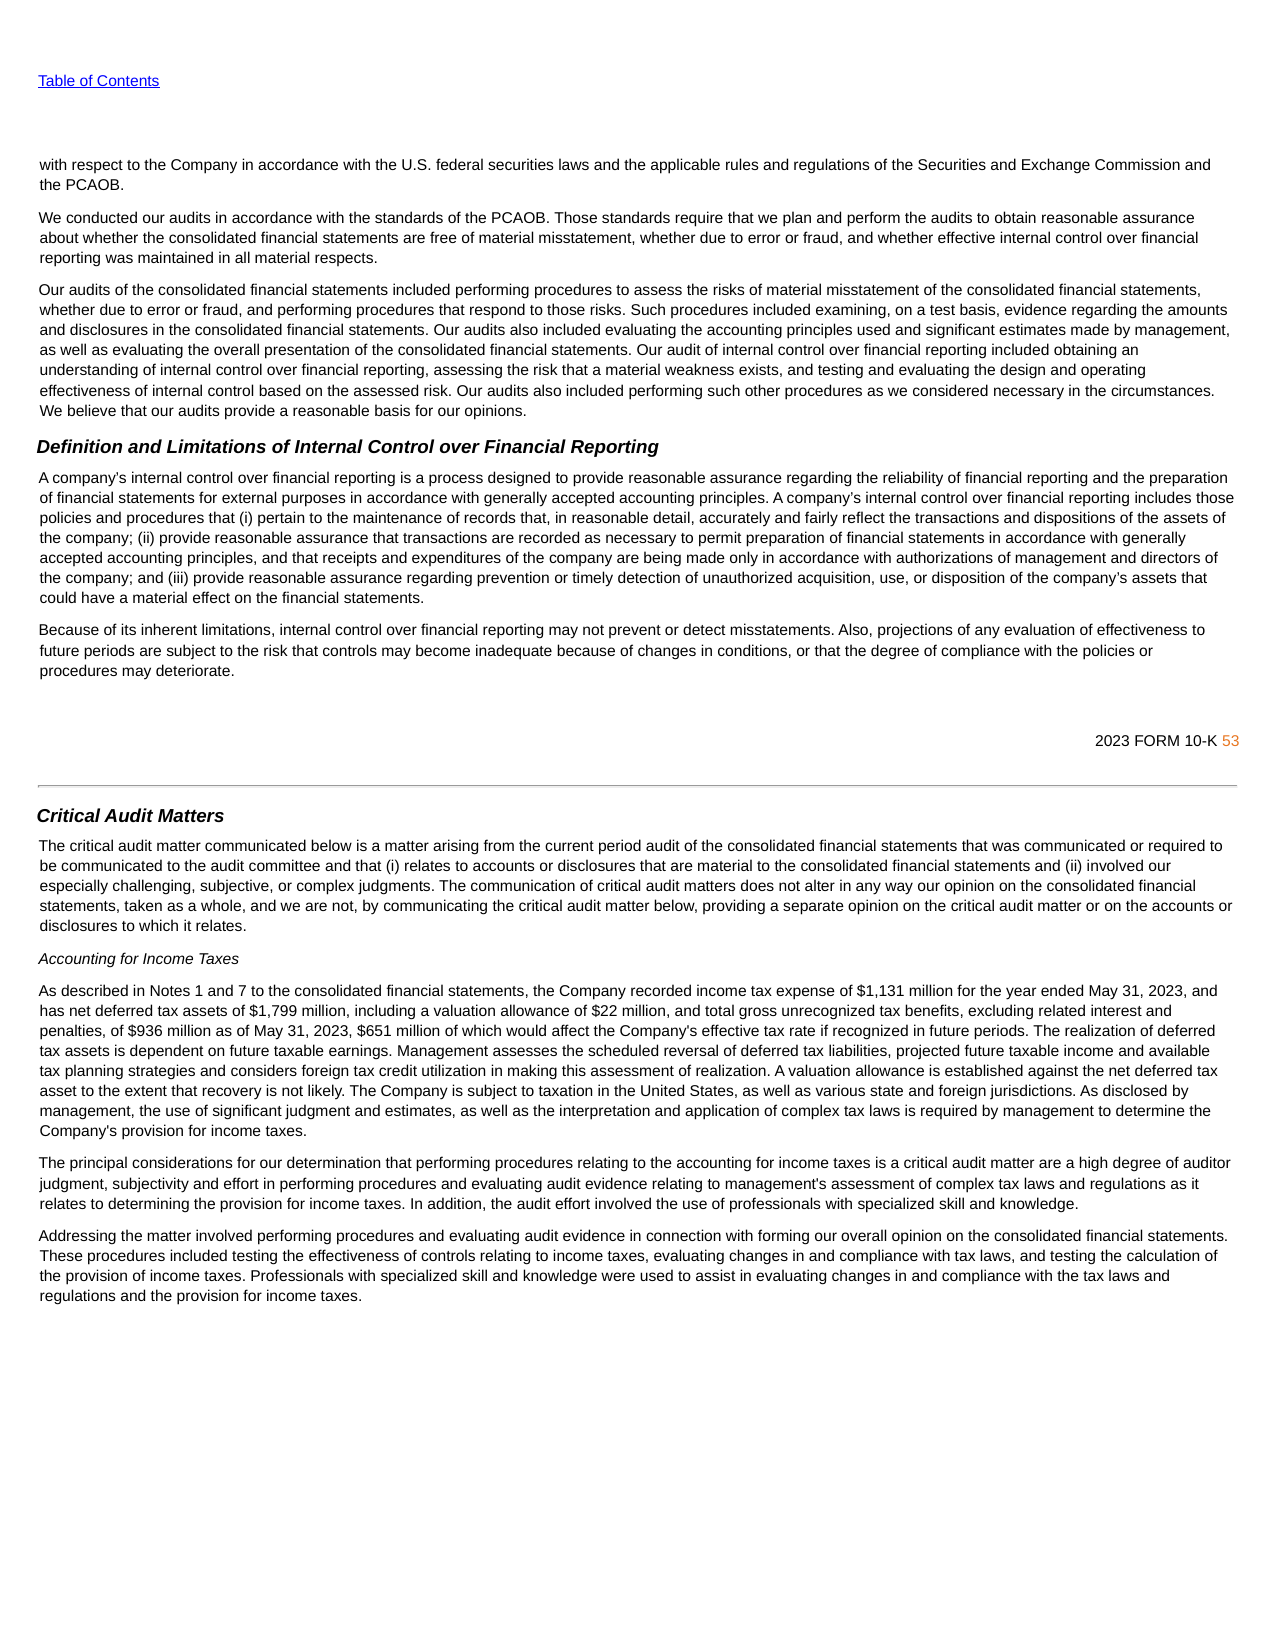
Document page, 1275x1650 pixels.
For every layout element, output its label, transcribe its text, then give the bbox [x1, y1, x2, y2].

text Accounting for Income Taxes [38, 949, 1237, 967]
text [38, 156, 1236, 194]
text Because of its inherent limitations, internal control over financial reporting may not prevent or detect misstatements. Also, projections of any evaluation of effectiveness to future periods are subject to the risk that controls may become inadequate because of changes in conditions, or that the degree of compliance with the policies or procedures may deteriorate. [38, 621, 1236, 679]
text Our audits of the consolidated financial statements included performing procedures to assess the risks of material misstatement of the consolidated financial statements, whether due to error or fraud, and performing procedures that respond to those risks. Such procedures included examining, on a test basis, evidence regarding the amounts and disclosures in the consolidated financial statements. Our audits also included evaluating the accounting principles used and significant estimates made by management, as well as evaluating the overall presentation of the consolidated financial statements. Our audit of internal control over financial reporting included obtaining an understanding of internal control over financial reporting, assessing the risk that a material weakness exists, and testing and evaluating the design and operating effectiveness of internal control based on the assessed risk. Our audits also included performing such other procedures as we considered necessary in the circumstances. We believe that our audits provide a reasonable basis for our opinions. [38, 281, 1236, 419]
text As described in Notes 1 and 7 to the consolidated financial statements, the Company recorded income tax expense of $1,131 million for the year ended May 31, 2023, and has net deferred tax assets of $1,799 million, including a valuation allowance of $22 million, and total gross unrecognized tax benefits, excluding related interest and penalties, of $936 million as of May 31, 2023, $651 million of which would affect the Company's effective tax rate if recognized in future periods. The realization of deferred tax assets is dependent on future taxable earnings. Management assesses the scheduled reversal of deferred tax liabilities, projected future taxable income and available tax planning strategies and considers foreign tax credit utilization in making this assessment of realization. A valuation allowance is established against the net deferred tax asset to the extent that recovery is not likely. The Company is subject to taxation in the United States, as well as various state and foreign jurisdictions. As disclosed by management, the use of significant judgment and estimates, as well as the interpretation and application of complex tax laws is required by management to determine the Company's provision for income taxes. [38, 981, 1236, 1140]
text We conducted our audits in accordance with the standards of the PCAOB. Those standards require that we plan and perform the audits to obtain reasonable assurance about whether the consolidated financial statements are free of material misstatement, whether due to error or fraud, and whether effective internal control over financial reporting was maintained in all material respects. [38, 208, 1236, 267]
subtitle 2023 FORM 10-K 53 [38, 731, 1239, 749]
subtitle Definition and Limitations of Internal Control over Financial Reporting [36, 436, 1237, 458]
text The principal considerations for our determination that performing procedures relating to the accounting for income taxes is a critical audit matter are a high degree of auditor judgment, subjectivity and effort in performing procedures and evaluating audit evidence relating to management's assessment of complex tax laws and regulations as it relates to determining the provision for income taxes. In addition, the audit effort involved the use of professionals with specialized skill and knowledge. [38, 1154, 1236, 1212]
text Addressing the matter involved performing procedures and evaluating audit evidence in connection with forming our overall opinion on the consolidated financial statements. These procedures included testing the effectiveness of controls relating to income taxes, evaluating changes in and compliance with tax laws, and testing the calculation of the provision of income taxes. Professionals with specialized skill and knowledge were used to assist in evaluating changes in and compliance with the tax laws and regulations and the provision for income taxes. [38, 1227, 1236, 1305]
text A company’s internal control over financial reporting is a process designed to provide reasonable assurance regarding the reliability of financial reporting and the preparation of financial statements for external purposes in accordance with generally accepted accounting principles. A company’s internal control over financial reporting includes those policies and procedures that (i) pertain to the maintenance of records that, in reasonable detail, accurately and fairly reflect the transactions and dispositions of the assets of the company; (ii) provide reasonable assurance that transactions are recorded as necessary to permit preparation of financial statements in accordance with generally accepted accounting principles, and that receipts and expenditures of the company are being made only in accordance with authorizations of management and directors of the company; and (iii) provide reasonable assurance regarding prevention or timely detection of unauthorized acquisition, use, or disposition of the company’s assets that could have a material effect on the financial statements. [38, 468, 1236, 607]
subtitle Critical Audit Matters [36, 804, 1237, 826]
text The critical audit matter communicated below is a matter arising from the current period audit of the consolidated financial statements that was communicated or required to be communicated to the audit committee and that (i) relates to accounts or disclosures that are material to the consolidated financial statements and (ii) involved our especially challenging, subjective, or complex judgments. The communication of critical audit matters does not alter in any way our opinion on the consolidated financial statements, taken as a whole, and we are not, by communicating the critical audit matter below, providing a separate opinion on the critical audit matter or on the accounts or disclosures to which it relates. [38, 837, 1236, 935]
